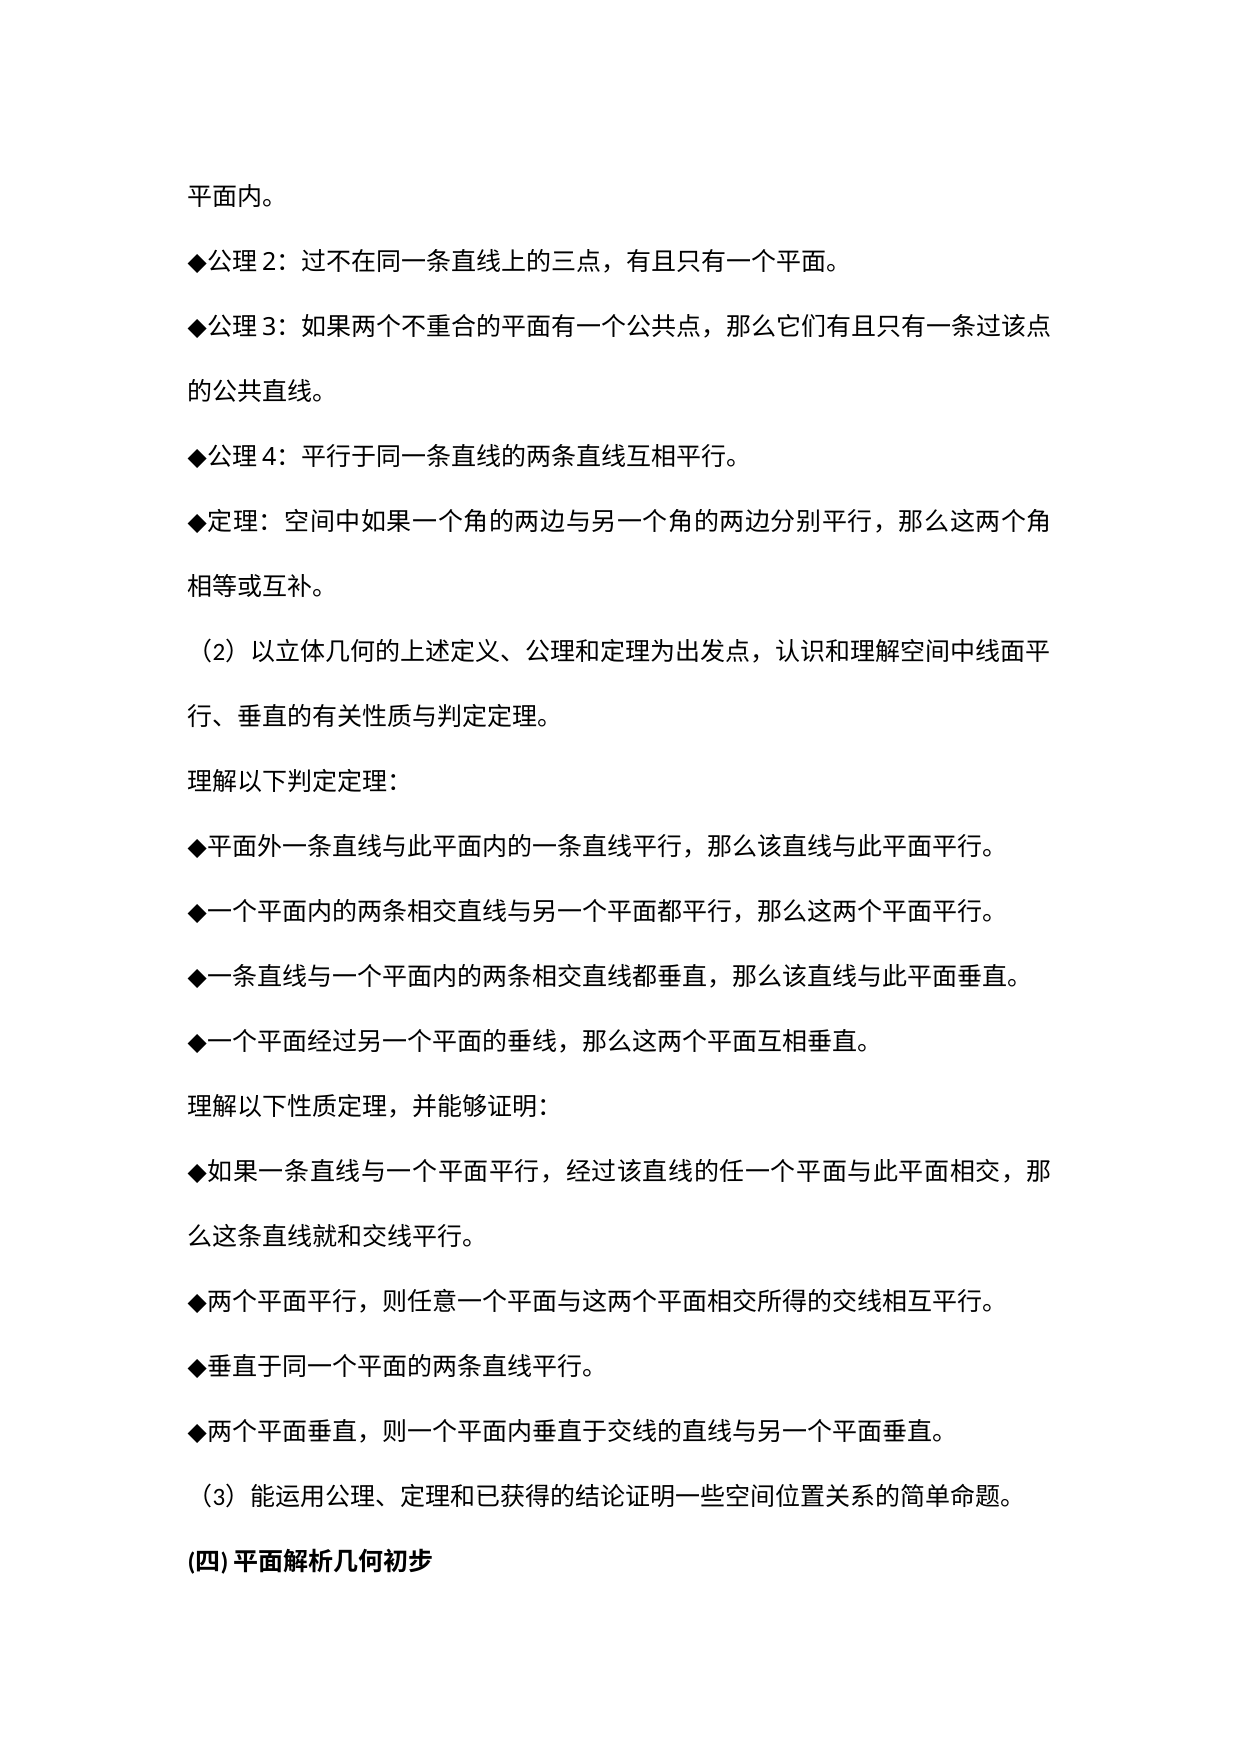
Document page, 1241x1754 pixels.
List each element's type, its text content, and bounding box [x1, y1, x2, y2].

text ◆公理3：如果两个不重合的平面有一个公共点，那么它们有且只有一条过该点的公共直线。 [187, 292, 1053, 422]
text ◆两个平面平行，则任意一个平面与这两个平面相交所得的交线相互平行。 [187, 1267, 1053, 1332]
text （2）以立体几何的上述定义、公理和定理为出发点，认识和理解空间中线面平行、垂直的有关性质与判定定理。 [187, 617, 1053, 747]
text ◆两个平面垂直，则一个平面内垂直于交线的直线与另一个平面垂直。 [187, 1397, 1053, 1462]
text ◆平面外一条直线与此平面内的一条直线平行，那么该直线与此平面平行。 [187, 812, 1053, 877]
text ◆一个平面经过另一个平面的垂线，那么这两个平面互相垂直。 [187, 1007, 1053, 1072]
text ◆如果一条直线与一个平面平行，经过该直线的任一个平面与此平面相交，那么这条直线就和交线平行。 [187, 1137, 1053, 1267]
text 理解以下性质定理，并能够证明： [187, 1072, 1053, 1137]
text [187, 162, 1053, 227]
text （3）能运用公理、定理和已获得的结论证明一些空间位置关系的简单命题。 [187, 1462, 1053, 1527]
text ◆一条直线与一个平面内的两条相交直线都垂直，那么该直线与此平面垂直。 [187, 942, 1053, 1007]
text ◆定理：空间中如果一个角的两边与另一个角的两边分别平行，那么这两个角相等或互补。 [187, 487, 1053, 617]
text ◆垂直于同一个平面的两条直线平行。 [187, 1332, 1053, 1397]
text ◆公理4：平行于同一条直线的两条直线互相平行。 [187, 422, 1053, 487]
text ◆一个平面内的两条相交直线与另一个平面都平行，那么这两个平面平行。 [187, 877, 1053, 942]
text (四) 平面解析几何初步 [187, 1527, 1053, 1592]
text 理解以下判定定理： [187, 747, 1053, 812]
text ◆公理2：过不在同一条直线上的三点，有且只有一个平面。 [187, 227, 1053, 292]
